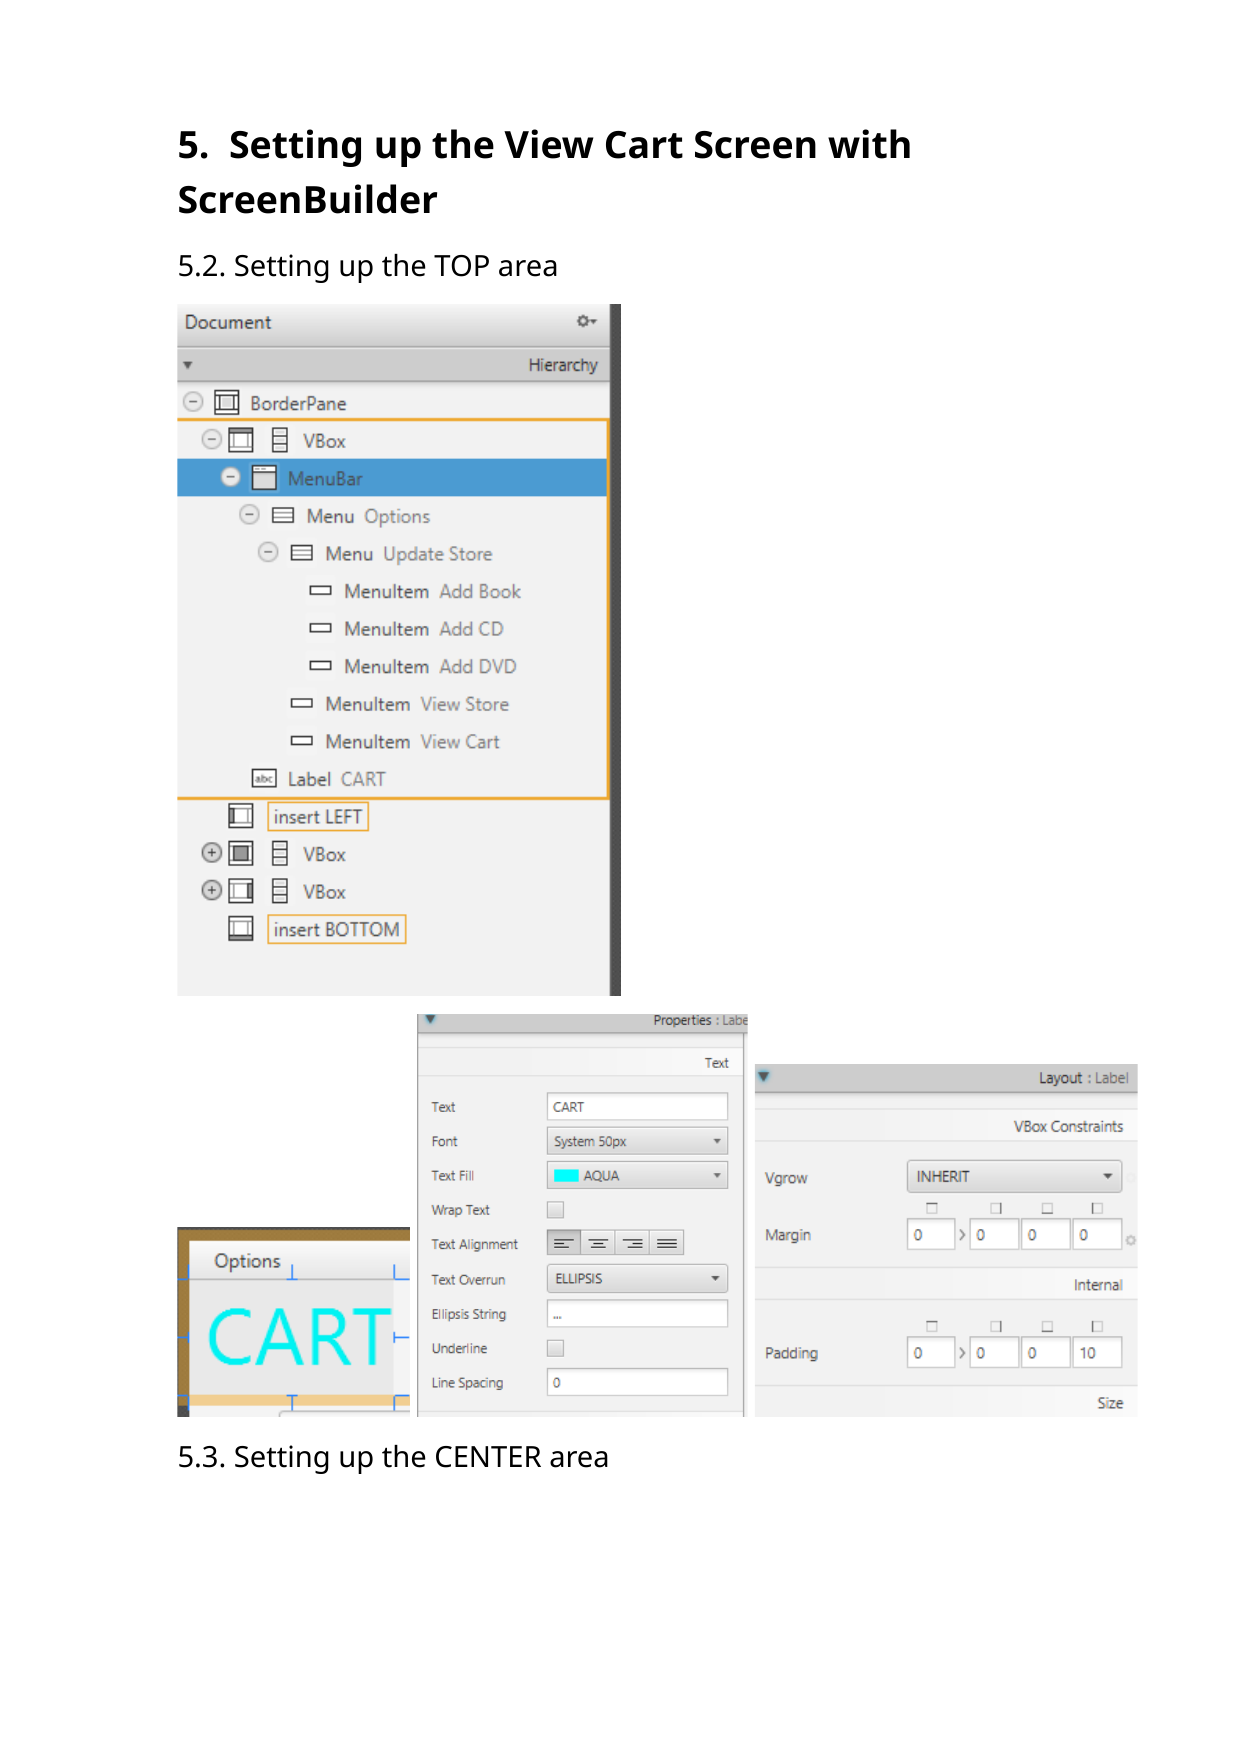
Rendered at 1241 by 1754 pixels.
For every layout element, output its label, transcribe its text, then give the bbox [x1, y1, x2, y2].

picture [177, 304, 621, 996]
picture [417, 1014, 748, 1417]
picture [177, 1227, 410, 1417]
text 5.3. Setting up the CENTER area [177, 1436, 1152, 1476]
text 5.2. Setting up the TOP area [177, 245, 1152, 285]
picture [754, 1064, 1138, 1417]
text 5. Setting up the View Cart Screen with ScreenBuilder [177, 118, 1152, 224]
